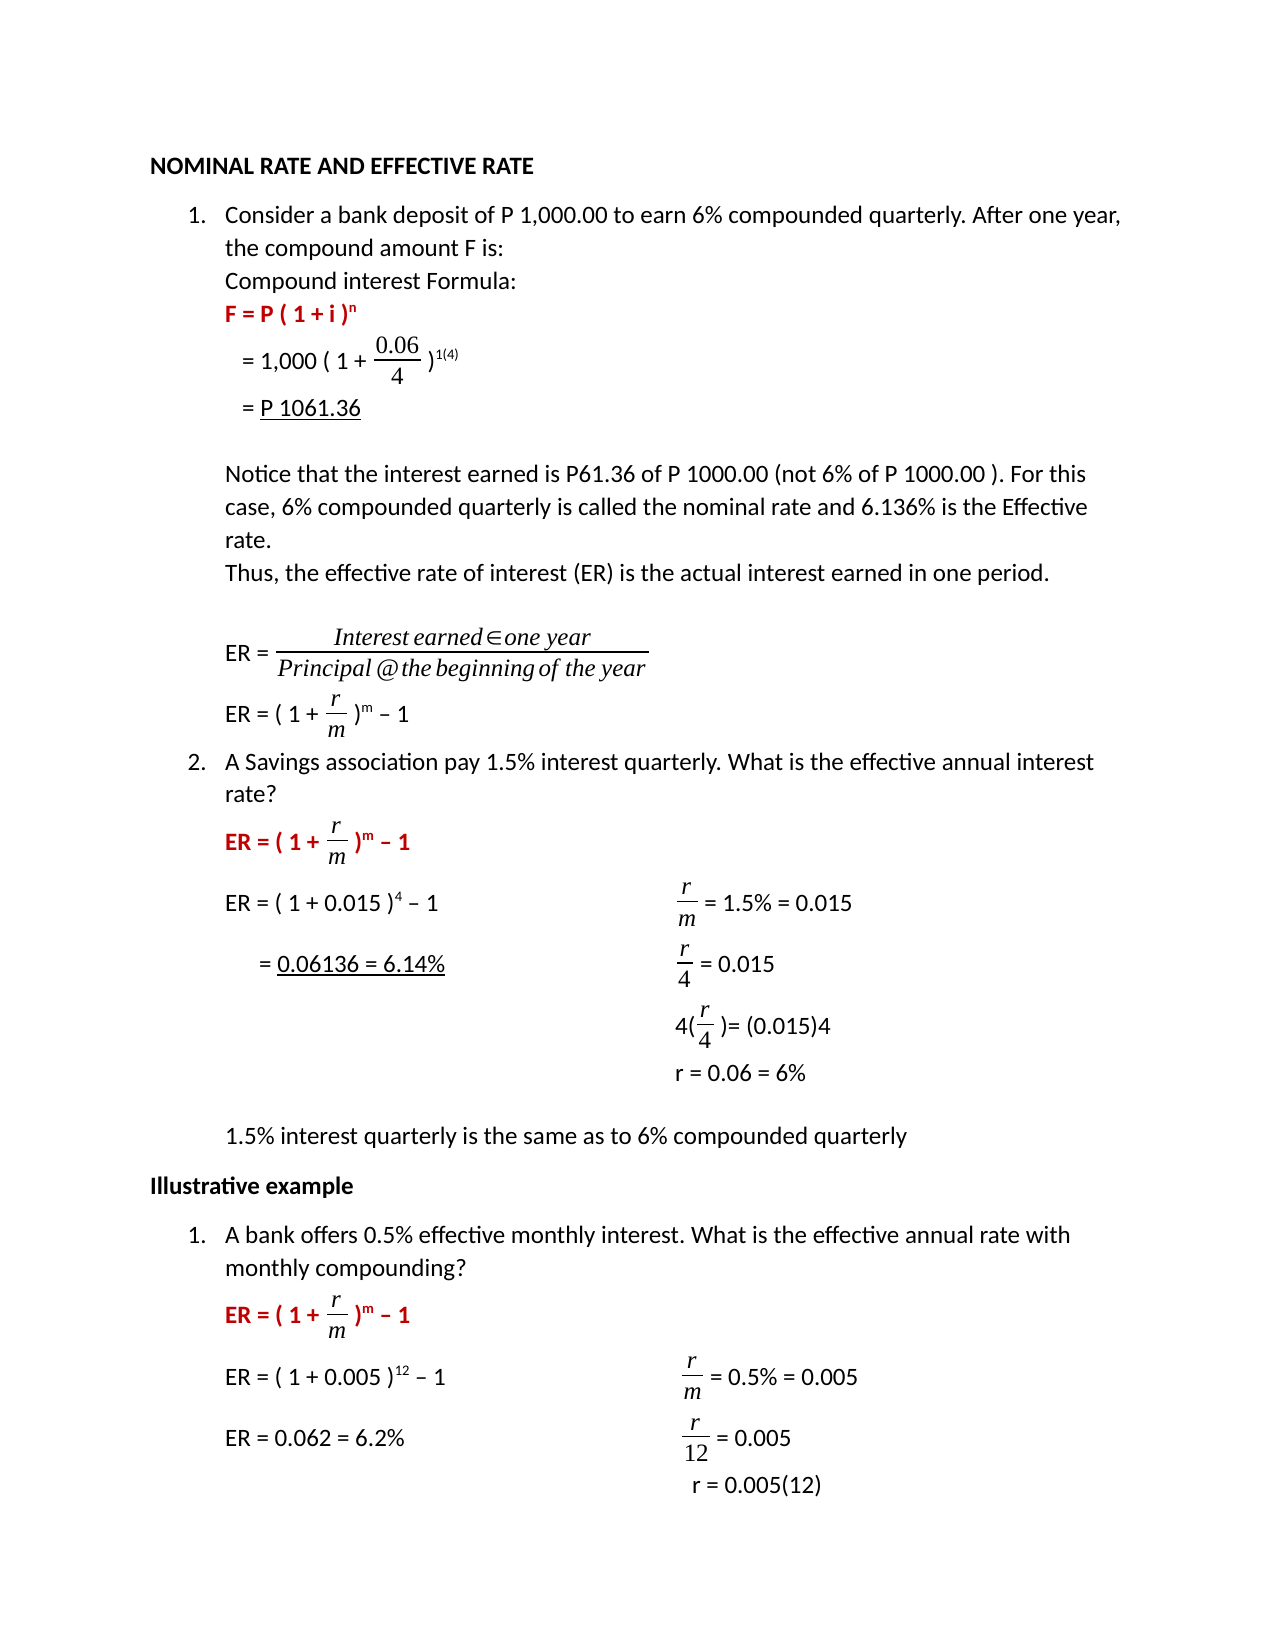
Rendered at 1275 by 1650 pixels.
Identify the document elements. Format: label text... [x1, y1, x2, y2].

list = 0.06136 = 6.14% = 0.015 [225, 934, 1125, 993]
list Thus, the effective rate of interest (ER) is the actual interest earned in one period. [225, 557, 1125, 588]
list = 1,000 ( 1 + )1(4) [225, 331, 1125, 390]
list r = 0.005(12) [225, 1469, 1125, 1500]
list Compound interest Formula: [225, 265, 1125, 296]
list 4( )= (0.015)4 [600, 996, 1125, 1054]
list ER = [225, 623, 1125, 682]
list Consider a bank deposit of P 1,000.00 to earn 6% compounded quarterly. After one year, the compound amount F is: [187, 199, 1125, 263]
text Illustrative example [150, 1170, 1125, 1200]
list Notice that the interest earned is P61.36 of P 1000.00 (not 6% of P 1000.00 ). For this case, 6% compounded quarterly is called the nominal rate and 6.136% is the Effective rate. [225, 458, 1125, 555]
list ER = ( 1 + )m – 1 [225, 812, 1125, 871]
list A bank offers 0.5% effective monthly interest. What is the effective annual rate with monthly compounding? [187, 1219, 1125, 1283]
list A Savings association pay 1.5% interest quarterly. What is the effective annual interest rate? [187, 746, 1125, 809]
list ER = 0.062 = 6.2% = 0.005 [225, 1408, 1125, 1467]
list 1.5% interest quarterly is the same as to 6% compounded quarterly [225, 1120, 1125, 1151]
text NOMINAL RATE AND EFFECTIVE RATE [150, 150, 1125, 181]
list ER = ( 1 + 0.015 )4 – 1 = 1.5% = 0.015 [225, 873, 1125, 932]
list = P 1061.36 [225, 393, 1125, 423]
list ER = ( 1 + )m – 1 [225, 1285, 1125, 1344]
list ER = ( 1 + 0.005 )12 – 1 = 0.5% = 0.005 [225, 1347, 1125, 1406]
list F = P ( 1 + i )n [225, 298, 1125, 329]
list ER = ( 1 + )m – 1 [225, 684, 1125, 743]
list r = 0.06 = 6% [600, 1057, 1125, 1087]
